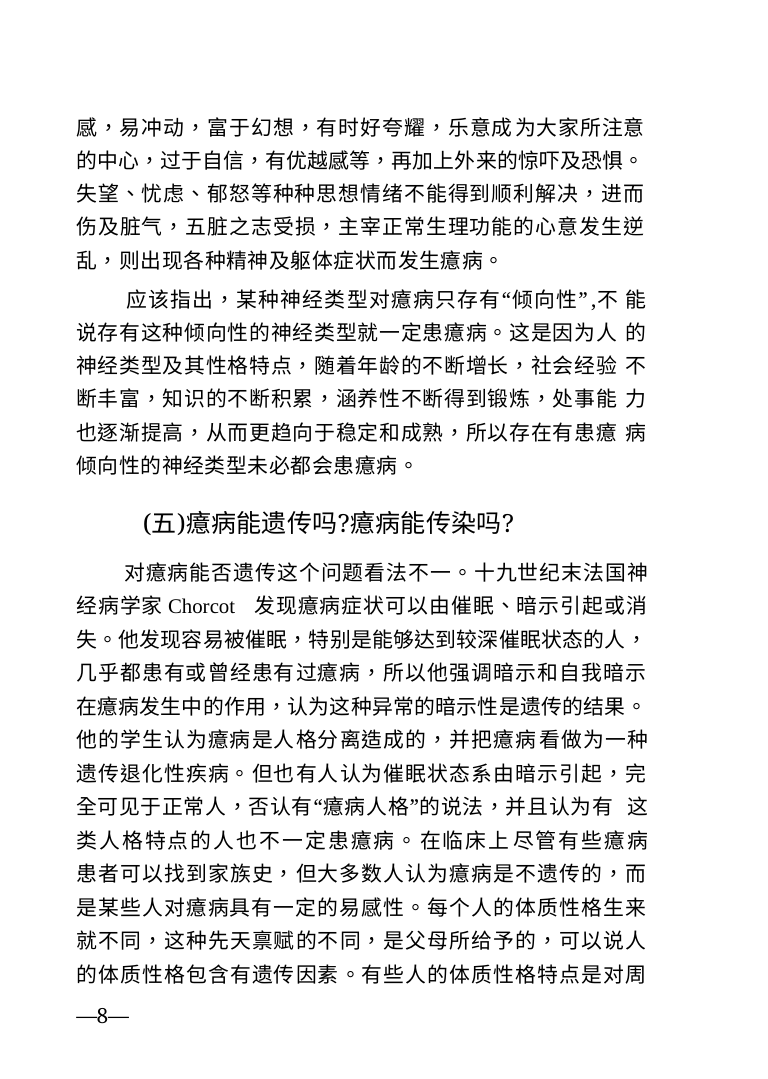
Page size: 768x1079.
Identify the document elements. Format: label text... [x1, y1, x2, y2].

text (五)癔病能遗传吗?癔病能传染吗? [143, 508, 653, 539]
text 应该指出，某种神经类型对癔病只存有“倾向性”,不 能说存有这种倾向性的神经类型就一定患癔病。这是因为人 的神经类型及其性格特点，随着年龄的不断增长，社会经验 不断丰富，知识的不断积累，涵养性不断得到锻炼，处事能 力也逐渐提高，从而更趋向于稳定和成熟，所以存在有患癔 病倾向性的神经类型未必都会患癔病。 [76, 285, 646, 479]
text 感，易冲动，富于幻想，有时好夸耀，乐意成为大家所注意 的中心，过于自信，有优越感等，再加上外来的惊吓及恐惧。 失望、忧虑、郁怒等种种思想情绪不能得到顺利解决，进而 伤及脏气，五脏之志受损，主宰正常生理功能的心意发生逆 乱，则出现各种精神及躯体症状而发生癔病。 [76, 113, 645, 274]
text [76, 558, 648, 988]
